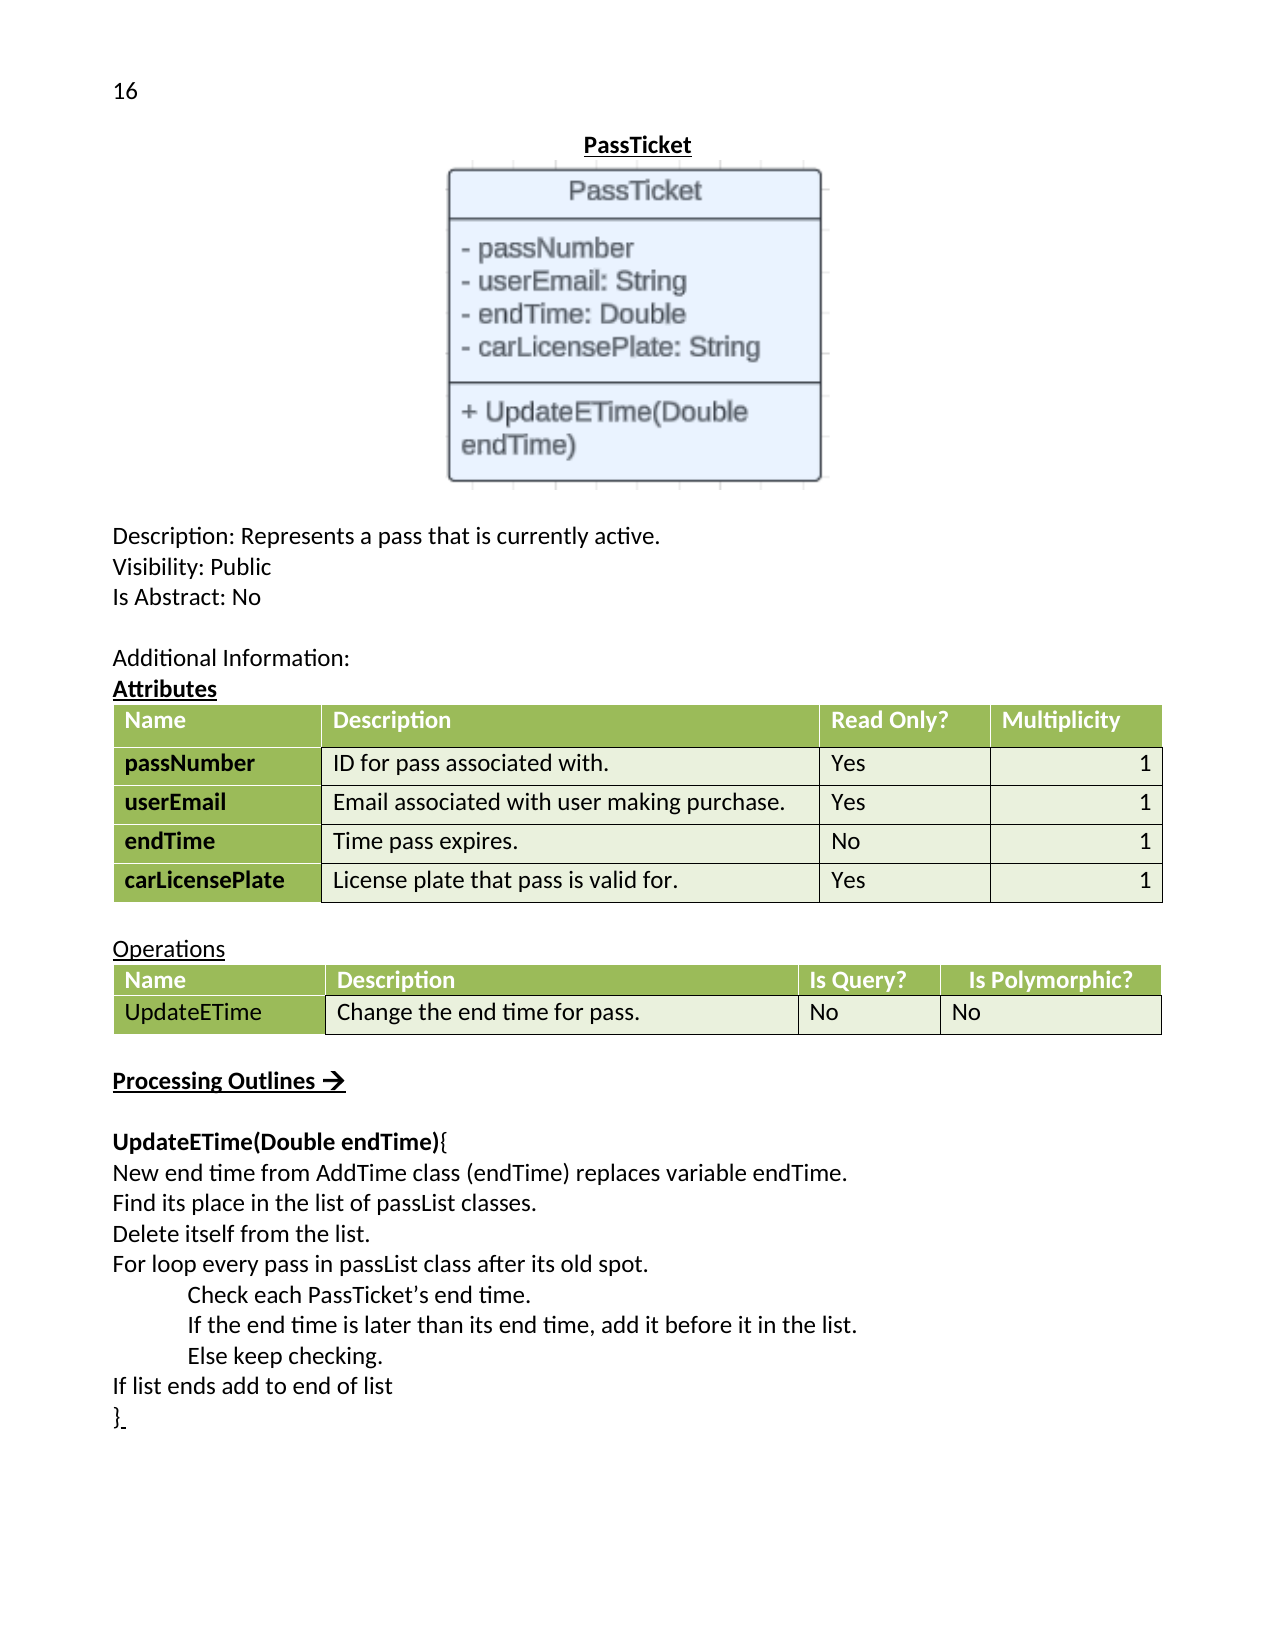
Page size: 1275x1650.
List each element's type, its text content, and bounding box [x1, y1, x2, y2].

table_cell No [820, 825, 990, 863]
text Visibility: Public [112, 551, 1162, 582]
text If the end time is later than its end time, add it before it in the list. [112, 1309, 1162, 1340]
text New end time from AddTime class (endTime) replaces variable endTime. [112, 1157, 1162, 1187]
table_cell userEmail [114, 786, 321, 824]
text PassTicket [112, 129, 1162, 160]
text For loop every pass in passList class after its old spot. [112, 1248, 1162, 1279]
text If list ends add to end of list [112, 1371, 1162, 1401]
table_cell Yes [820, 748, 990, 785]
table_cell 1 [991, 748, 1162, 785]
text Delete itself from the list. [112, 1218, 1162, 1248]
text Attributes [112, 673, 1162, 704]
table_cell Change the end time for pass. [326, 996, 798, 1034]
table_cell UpdateETime [114, 996, 325, 1034]
table_header Read Only? [820, 705, 990, 747]
table_cell passNumber [114, 748, 321, 785]
table_header Description [322, 705, 819, 747]
table_cell carLicensePlate [114, 864, 321, 902]
table_cell Email associated with user making purchase. [322, 786, 819, 824]
table_cell 1 [991, 786, 1162, 824]
text Is Abstract: No [112, 582, 1162, 612]
text Processing Outlines [75, 1065, 1162, 1096]
table_header Description [326, 965, 798, 995]
text Operations [112, 933, 1162, 964]
table_cell Yes [820, 864, 990, 902]
text UpdateETime(Double endTime){ [112, 1126, 1162, 1157]
table_cell License plate that pass is valid for. [322, 864, 819, 902]
table_header Is Query? [799, 965, 940, 995]
text } [112, 1401, 1162, 1432]
table_header Name [114, 965, 325, 995]
picture [445, 160, 830, 490]
table_cell ID for pass associated with. [322, 748, 819, 785]
table_cell endTime [114, 825, 321, 863]
table_cell No [941, 996, 1161, 1034]
table_cell Time pass expires. [322, 825, 819, 863]
table_header Name [114, 705, 321, 747]
table_header Is Polymorphic? [941, 965, 1161, 995]
text Description: Represents a pass that is currently active. [112, 521, 1162, 551]
table_cell Yes [820, 786, 990, 824]
table_header Multiplicity [991, 705, 1162, 747]
table_cell 1 [991, 864, 1162, 902]
text Find its place in the list of passList classes. [112, 1187, 1162, 1218]
text Else keep checking. [112, 1340, 1162, 1371]
table_cell 1 [991, 825, 1162, 863]
text Additional Information: [112, 643, 1162, 673]
text Check each PassTicket’s end time. [112, 1279, 1162, 1309]
table_cell No [799, 996, 940, 1034]
